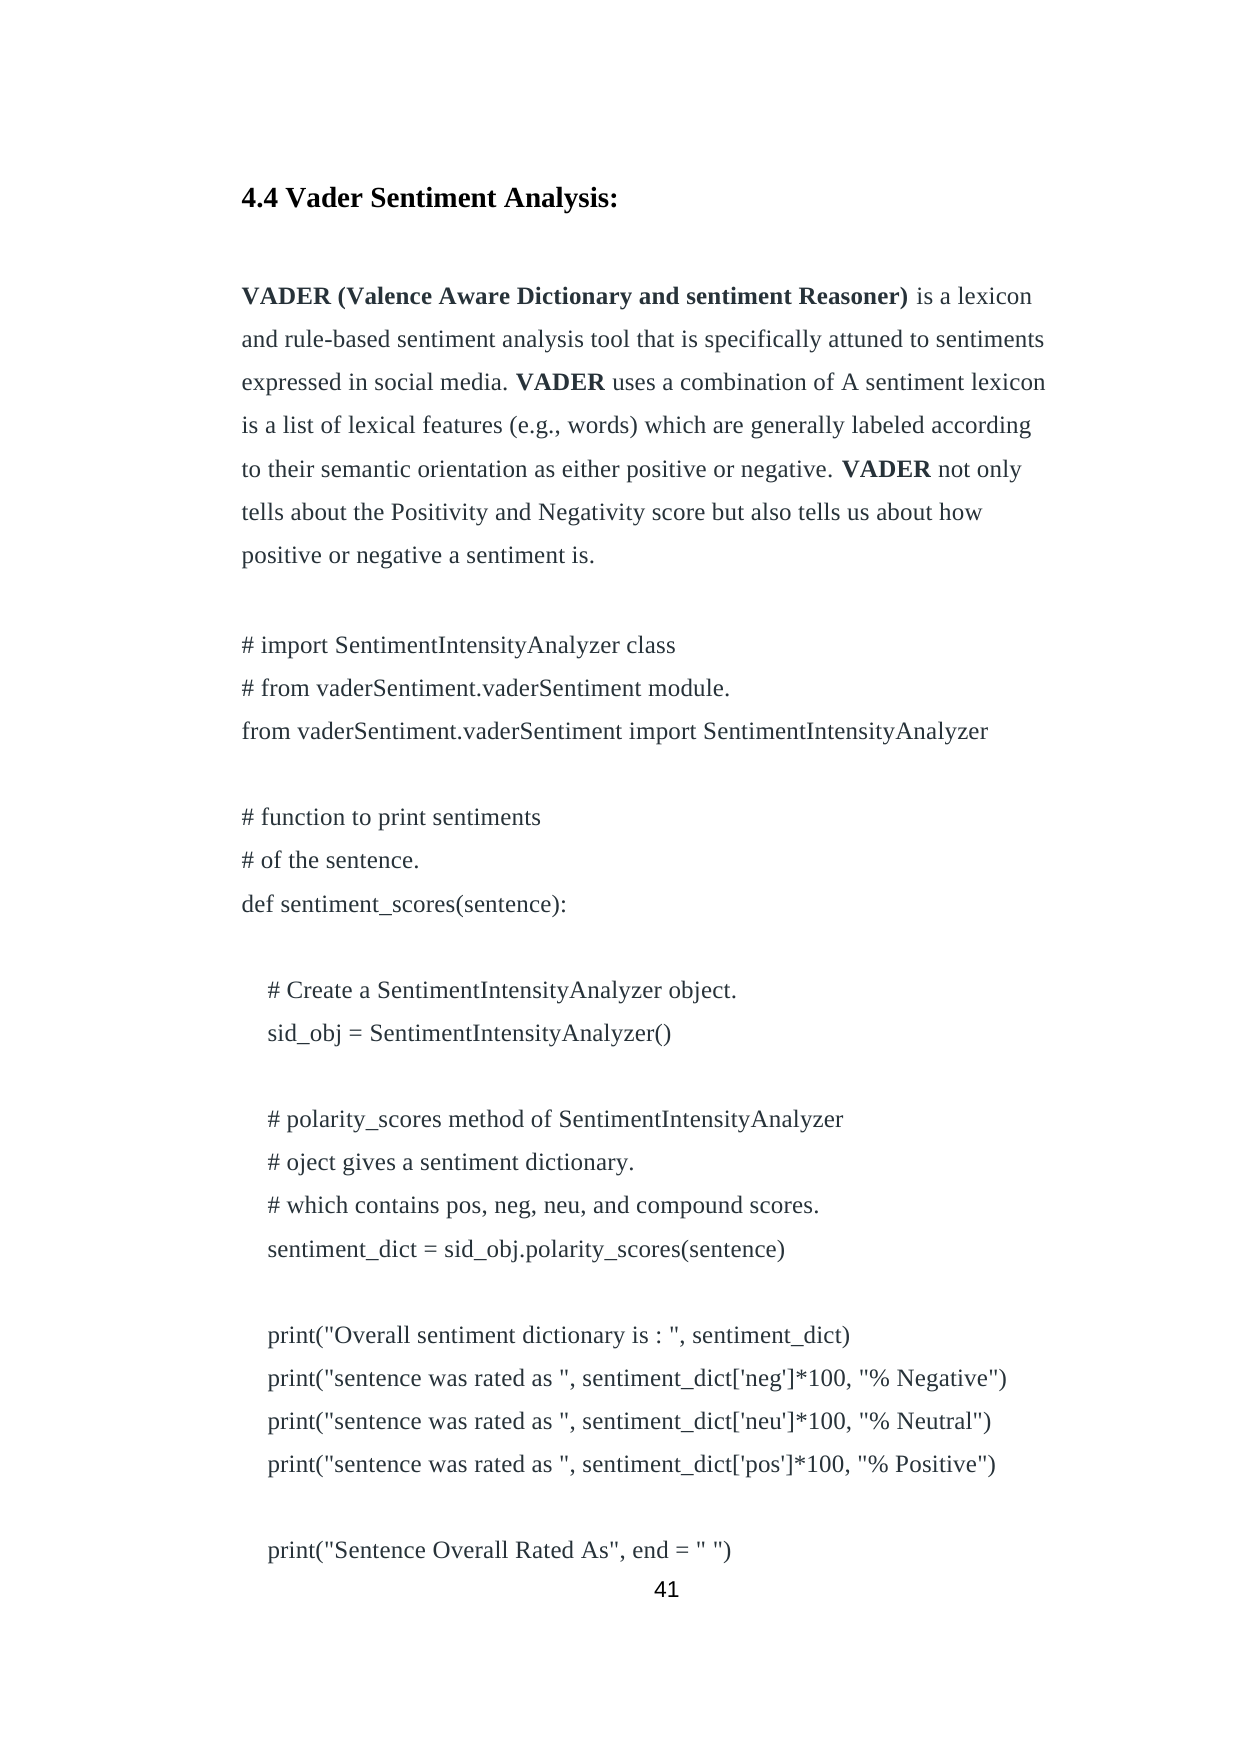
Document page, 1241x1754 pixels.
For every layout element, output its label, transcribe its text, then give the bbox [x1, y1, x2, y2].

text # from vaderSentiment.vaderSentiment module. [241, 673, 1051, 702]
text print("sentence was rated as ", sentiment_dict['neu']*100, "% Neutral") [241, 1406, 1051, 1435]
text print("Overall sentiment dictionary is : ", sentiment_dict) [241, 1320, 1051, 1349]
text # Create a SentimentIntensityAnalyzer object. [241, 975, 1051, 1004]
text sid_obj = SentimentIntensityAnalyzer() [241, 1018, 1051, 1047]
text VADER (Valence Aware Dictionary and sentiment Reasoner) is a lexicon and rule-based sentiment analysis tool that is specifically attuned to sentiments expressed in social media. VADER uses a combination of A sentiment lexicon is a list of lexical features (e.g., words) which are generally labeled according to their semantic orientation as either positive or negative. VADER not only tells about the Positivity and Negativity score but also tells us about how positive or negative a sentiment is. [241, 281, 1051, 569]
text def sentiment_scores(sentence): [241, 889, 1051, 917]
text 4.4 Vader Sentiment Analysis: [241, 181, 1051, 214]
text # which contains pos, neg, neu, and compound scores. [241, 1191, 1051, 1219]
text # polarity_scores method of SentimentIntensityAnalyzer [241, 1104, 1051, 1133]
text # function to print sentiments [241, 802, 1051, 831]
text print("Sentence Overall Rated As", end = " ") [241, 1536, 1051, 1564]
text print("sentence was rated as ", sentiment_dict['neg']*100, "% Negative") [241, 1363, 1051, 1392]
text # of the sentence. [241, 846, 1051, 874]
text sentiment_dict = sid_obj.polarity_scores(sentence) [241, 1234, 1051, 1262]
text print("sentence was rated as ", sentiment_dict['pos']*100, "% Positive") [241, 1449, 1051, 1478]
text from vaderSentiment.vaderSentiment import SentimentIntensityAnalyzer [241, 716, 1051, 745]
text # import SentimentIntensityAnalyzer class [241, 630, 1051, 659]
text # oject gives a sentiment dictionary. [241, 1147, 1051, 1176]
